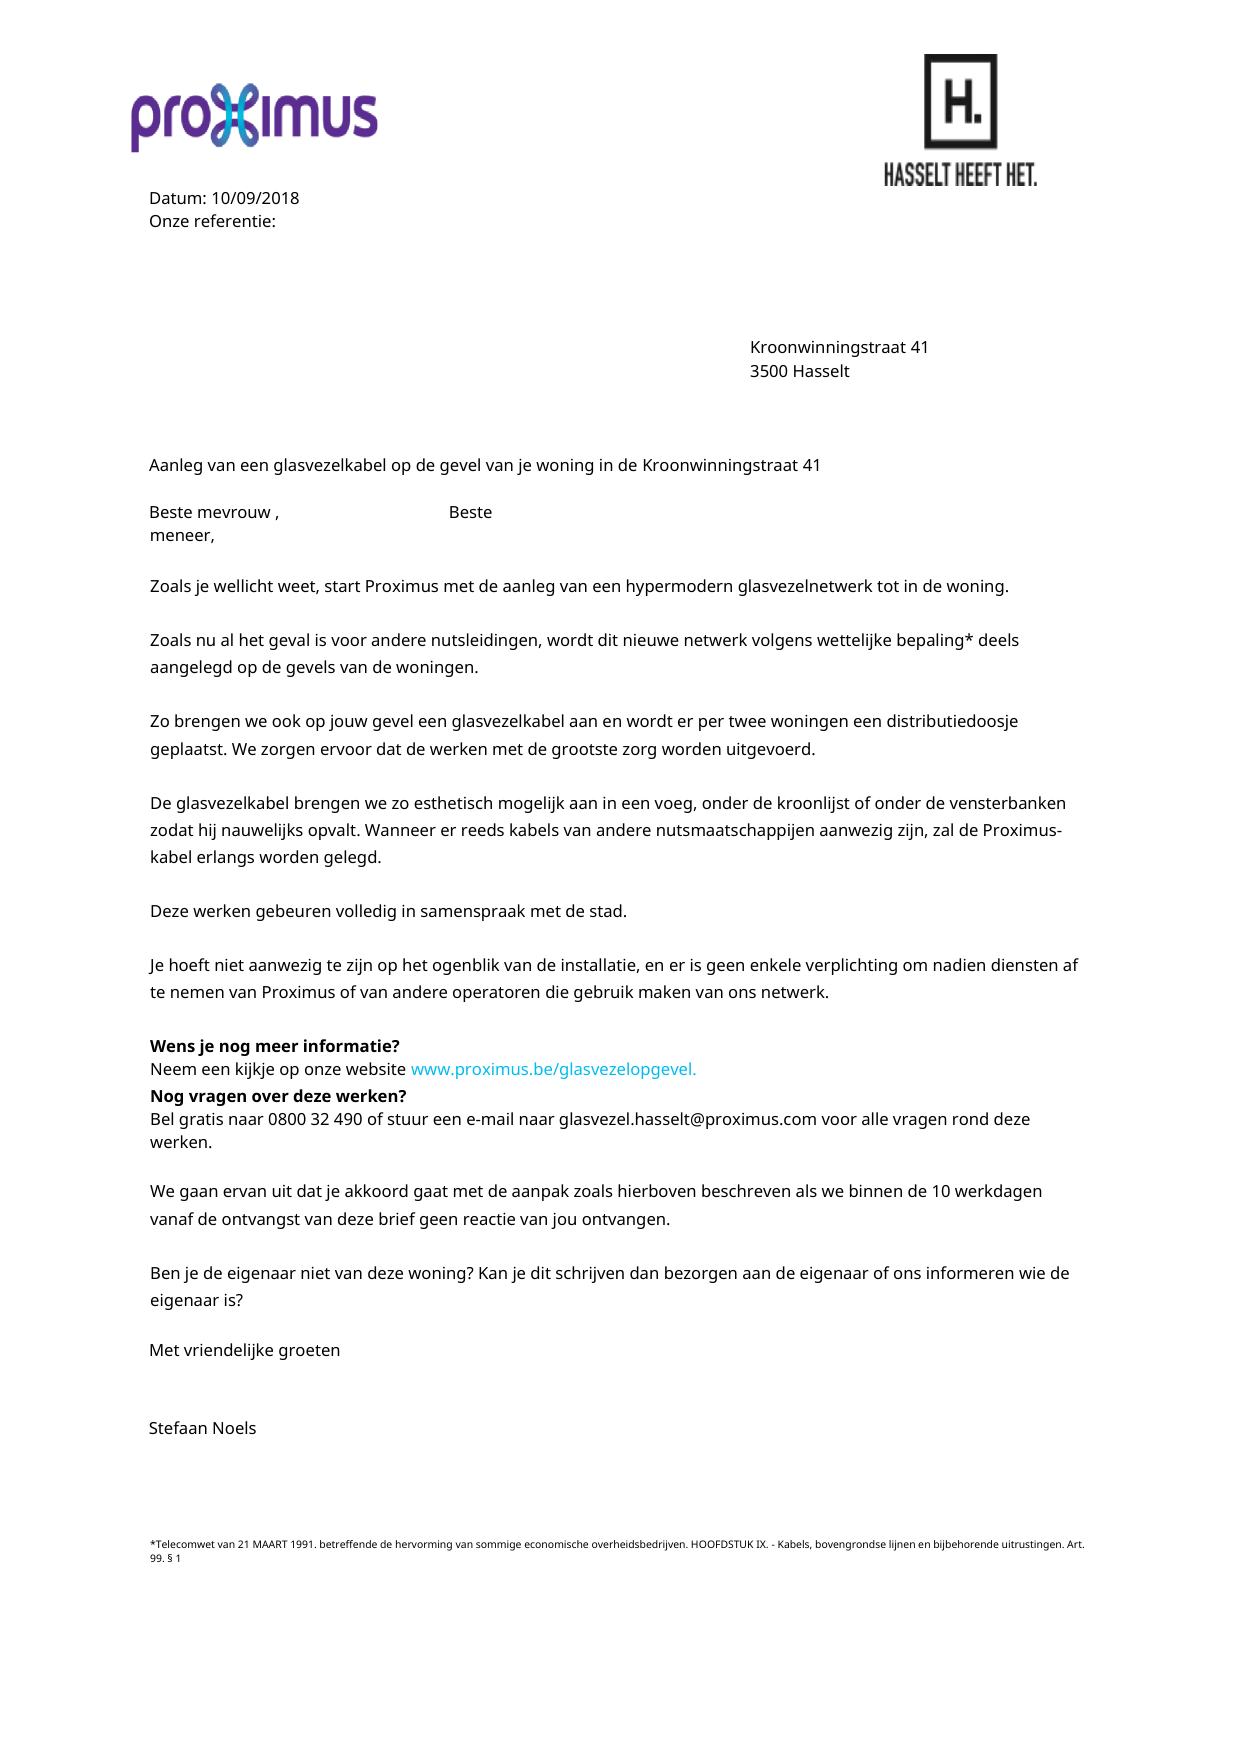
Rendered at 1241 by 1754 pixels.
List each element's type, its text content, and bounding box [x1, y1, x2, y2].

picture [130, 82, 378, 153]
text Nog vragen over deze werken? [150, 1081, 1090, 1108]
text Ben je de eigenaar niet van deze woning? Kan je dit schrijven dan bezorgen aan de eigenaar of ons informeren wie de eigenaar is? [150, 1257, 1090, 1311]
picture [839, 54, 1083, 186]
text *Telecomwet van 21 MAART 1991. betreffende de hervorming van sommige economische overheidsbedrijven. HOOFDSTUK IX. - Kabels, bovengrondse lijnen en bijbehorende uitrustingen. Art. 99. § 1 [150, 1537, 1090, 1566]
text Deze werken gebeuren volledig in samenspraak met de stad. [150, 895, 1090, 922]
text Zoals je wellicht weet, start Proximus met de aanleg van een hypermodern glasvezelnetwerk tot in de woning. [150, 570, 1090, 597]
text Neem een kijkje op onze website www.proximus.be/glasvezelopgevel. [150, 1058, 1090, 1081]
text Beste mevrouw , Beste meneer, [149, 500, 496, 546]
text Datum: 10/09/2018 [149, 150, 390, 209]
text Stefaan Noels [148, 1417, 1090, 1439]
text De glasvezelkabel brengen we zo esthetisch mogelijk aan in een voeg, onder de kroonlijst of onder de vensterbanken zodat hij nauwelijks opvalt. Wanneer er reeds kabels van andere nutsmaatschappijen aanwezig zijn, zal de Proximus-kabel erlangs worden gelegd. [150, 787, 1090, 868]
text We gaan ervan uit dat je akkoord gaat met de aanpak zoals hierboven beschreven als we binnen de 10 werkdagen vanaf de ontvangst van deze brief geen reactie van jou ontvangen. [150, 1176, 1090, 1230]
text Kroonwinningstraat 41 [642, 335, 1090, 358]
text Je hoeft niet aanwezig te zijn op het ogenblik van de installatie, en er is geen enkele verplichting om nadien diensten af te nemen van Proximus of van andere operatoren die gebruik maken van ons netwerk. [150, 949, 1090, 1004]
text Bel gratis naar 0800 32 490 of stuur een e-mail naar glasvezel.hasselt@proximus.com voor alle vragen rond deze werken. [150, 1108, 1090, 1153]
text Wens je nog meer informatie? [150, 1031, 1090, 1058]
text Onze referentie: [149, 210, 390, 232]
text Zoals nu al het geval is voor andere nutsleidingen, wordt dit nieuwe netwerk volgens wettelijke bepaling* deels aangelegd op de gevels van de woningen. [150, 624, 1090, 679]
text Zo brengen we ook op jouw gevel een glasvezelkabel aan en wordt er per twee woningen een distributiedoosje geplaatst. We zorgen ervoor dat de werken met de grootste zorg worden uitgevoerd. [150, 706, 1090, 760]
text 3500 Hasselt [676, 360, 1090, 383]
text Met vriendelijke groeten [149, 1338, 496, 1361]
text Aanleg van een glasvezelkabel op de gevel van je woning in de Kroonwinningstraat 41 [149, 454, 1090, 476]
